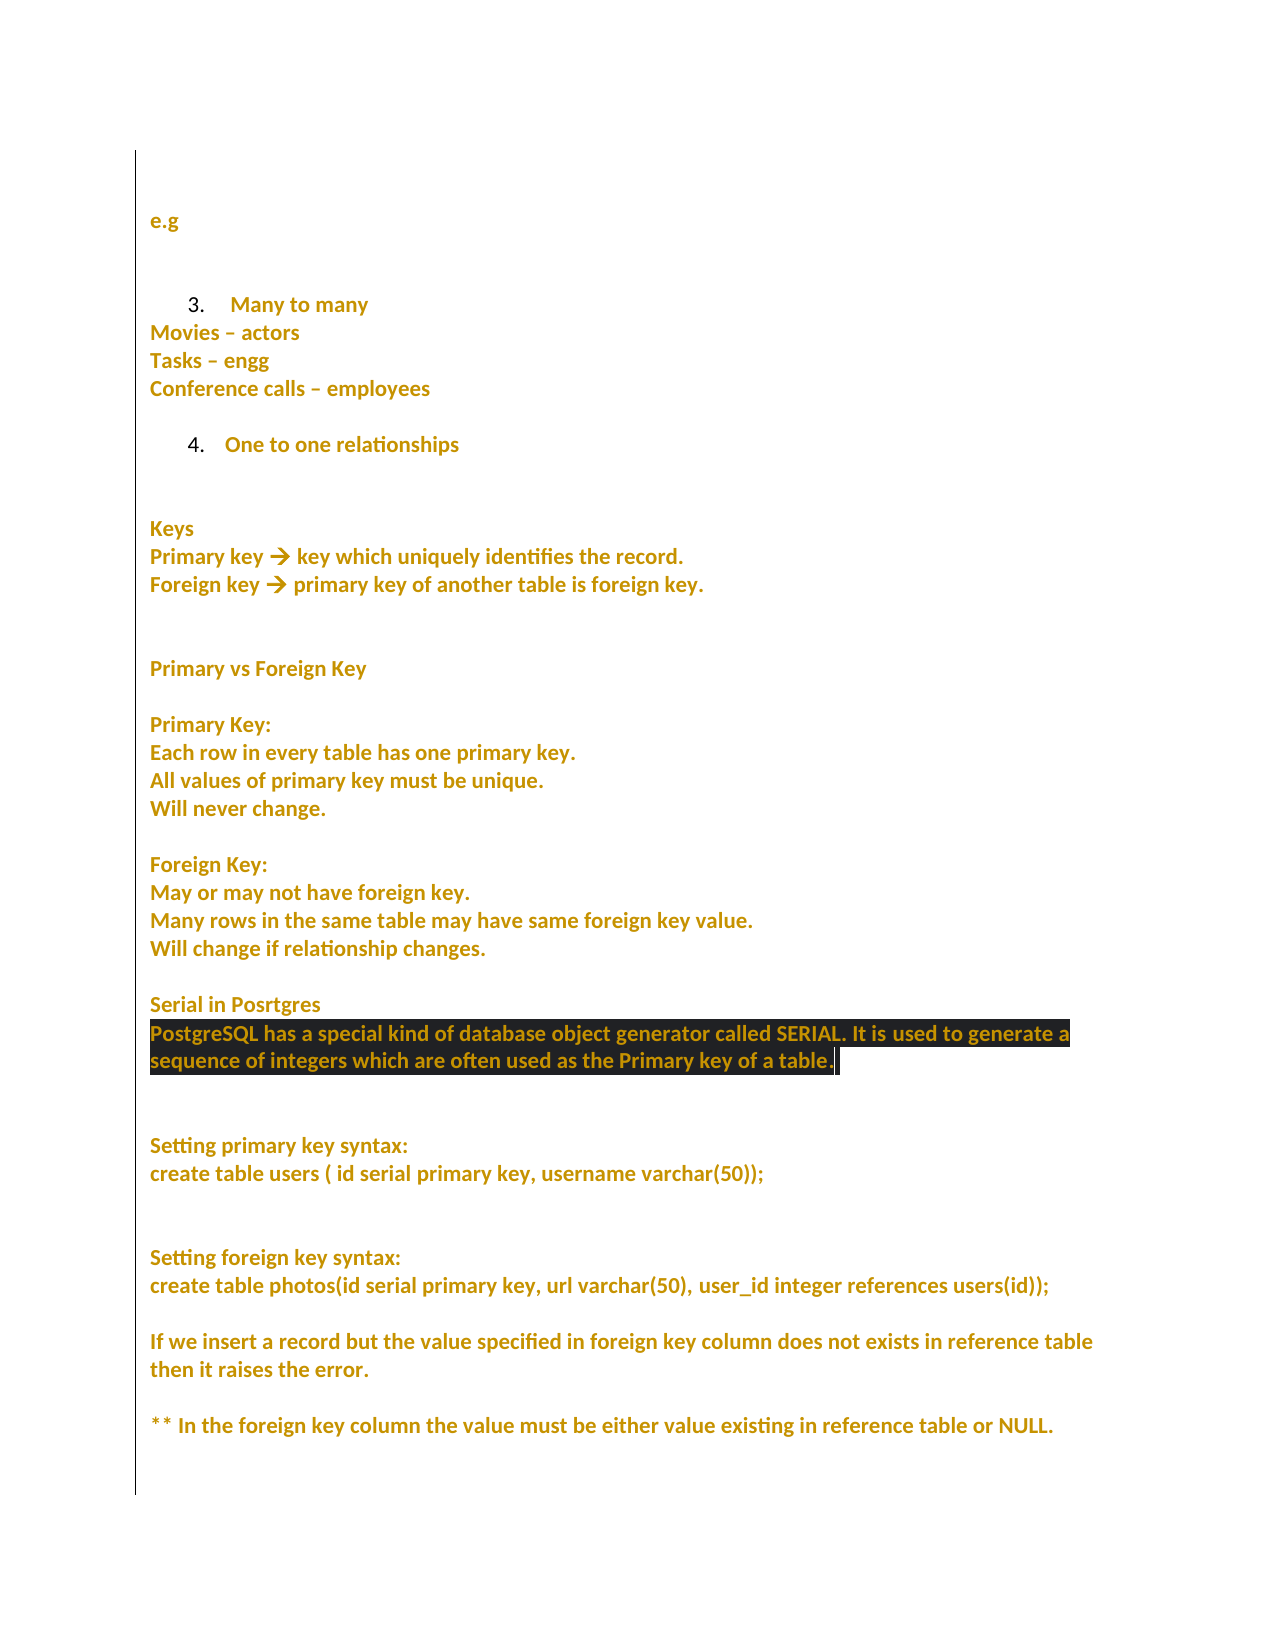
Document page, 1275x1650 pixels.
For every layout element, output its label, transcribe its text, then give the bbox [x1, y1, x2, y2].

text Conference calls – employees [150, 374, 1125, 402]
text Will never change. [150, 794, 1125, 822]
text Primary vs Foreign Key [150, 654, 1125, 682]
text Setting primary key syntax: [150, 1131, 1125, 1159]
text e.g [150, 206, 1125, 234]
text create table users ( id serial primary key, username varchar(50)); [150, 1159, 1125, 1187]
text Primary key key which uniquely identifies the record. [150, 542, 1125, 570]
text May or may not have foreign key. [150, 878, 1125, 907]
text If we insert a record but the value specified in foreign key column does not exists in reference table then it raises the error. [150, 1327, 1125, 1383]
text Tasks – engg [150, 346, 1125, 374]
text Foreign key primary key of another table is foreign key. [150, 570, 1125, 598]
list One to one relationships [187, 430, 1125, 458]
text Movies – actors [150, 318, 1125, 346]
text PostgreSQL has a special kind of database object generator called SERIAL. It is used to generate a sequence of integers which are often used as the Primary key of a table. [840, 1019, 1125, 1075]
list Many to many [187, 290, 1125, 318]
text Foreign Key: [150, 851, 1125, 878]
text Will change if relationship changes. [150, 934, 1125, 963]
text Each row in every table has one primary key. [150, 738, 1125, 766]
text Primary Key: [150, 710, 1125, 738]
text All values of primary key must be unique. [150, 766, 1125, 794]
text Many rows in the same table may have same foreign key value. [150, 907, 1125, 934]
text Setting foreign key syntax: [150, 1243, 1125, 1271]
text ** In the foreign key column the value must be either value existing in reference table or NULL. [150, 1411, 1125, 1439]
text Keys [150, 514, 1125, 542]
text Serial in Posrtgres [150, 991, 1125, 1019]
text create table photos(id serial primary key, url varchar(50), user_id integer references users(id)); [150, 1271, 1125, 1299]
